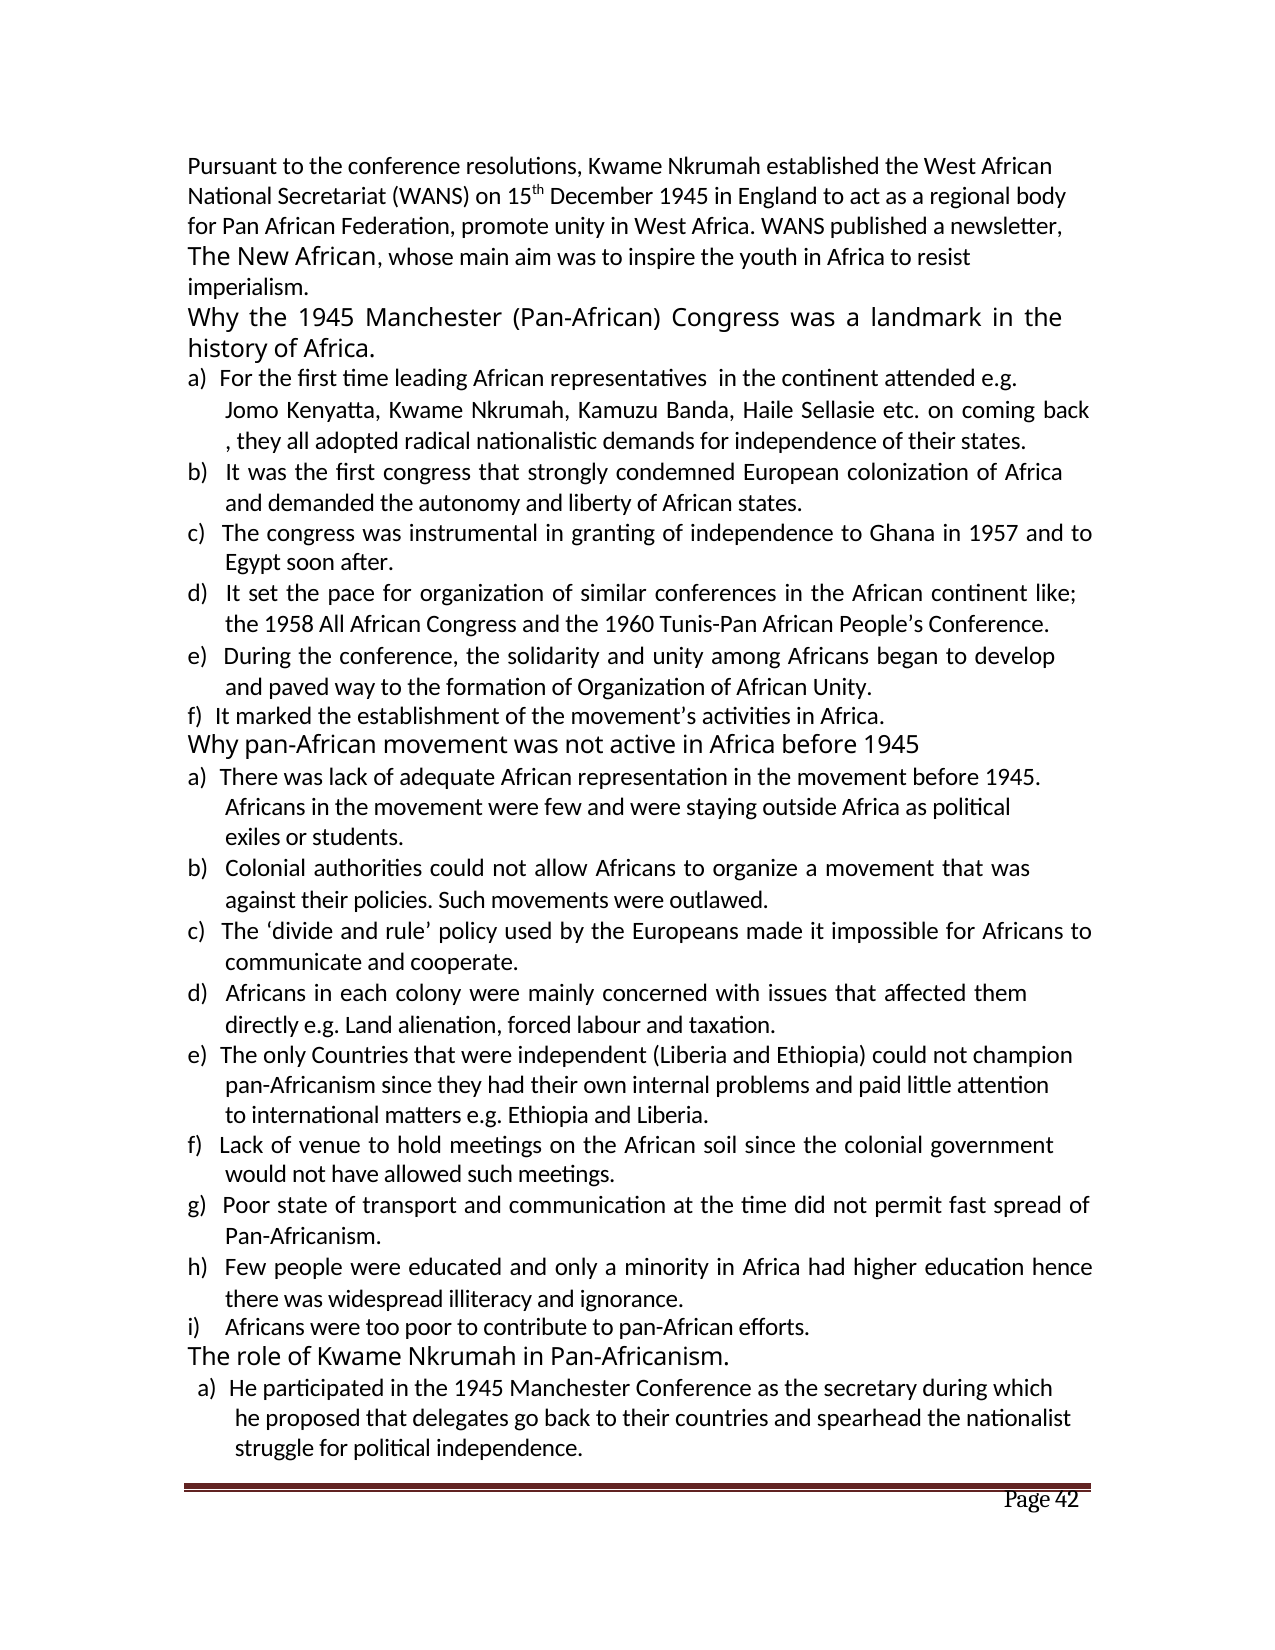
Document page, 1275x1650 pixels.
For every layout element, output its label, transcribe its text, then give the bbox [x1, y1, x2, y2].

text Jomo Kenyatta, Kwame Nkrumah, Kamuzu Banda, Haile Sellasie etc. on coming back , they all adopted radical nationalistic demands for independence of their states. [225, 393, 1097, 456]
text h) Few people were educated and only a minority in Africa had higher education hence there was widespread illiteracy and ignorance. [187, 1251, 1101, 1313]
text f) It marked the establishment of the movement’s activities in Africa. [187, 702, 1275, 731]
text The role of Kwame Nkrumah in Pan-Africanism. [187, 1342, 1275, 1371]
text a) He participated in the 1945 Manchester Conference as the secretary during which he proposed that delegates go back to their countries and spearhead the nationalist struggle for political independence. [197, 1372, 1107, 1463]
text d) It set the pace for organization of similar conferences in the African continent like; the 1958 All African Congress and the 1960 Tunis-Pan African People’s Conference. [187, 577, 1086, 639]
text c) The ‘divide and rule’ policy used by the Europeans made it impossible for Africans to communicate and cooperate. [187, 914, 1101, 977]
text i) Africans were too poor to contribute to pan-African efforts. [187, 1313, 1275, 1341]
text Page 42 [1003, 1484, 1275, 1513]
text e) During the conference, the solidarity and unity among Africans began to develop and paved way to the formation of Organization of African Unity. [187, 639, 1064, 702]
text b) Colonial authorities could not allow Africans to organize a movement that was against their policies. Such movements were outlawed. [187, 852, 1039, 914]
text a) There was lack of adequate African representation in the movement before 1945. Africans in the movement were few and were staying outside Africa as political exiles or students. [187, 761, 1075, 852]
text Why the 1945 Manchester (Pan-African) Congress was a landmark in the history of Africa. [187, 301, 1063, 364]
text d) Africans in each colony were mainly concerned with issues that affected them directly e.g. Land alienation, forced labour and taxation. [187, 977, 1035, 1039]
text a) For the first time leading African representatives in the continent attended e.g. [187, 364, 1275, 393]
text c) The congress was instrumental in granting of independence to Ghana in 1957 and to Egypt soon after. [187, 518, 1101, 576]
text e) The only Countries that were independent (Liberia and Ethiopia) could not champion pan-Africanism since they had their own internal problems and paid little attention to international matters e.g. Ethiopia and Liberia. [187, 1039, 1107, 1130]
text g) Poor state of transport and communication at the time did not permit fast spread of Pan-Africanism. [187, 1188, 1099, 1251]
text b) It was the first congress that strongly condemned European colonization of Africa and demanded the autonomy and liberty of African states. [187, 456, 1072, 518]
text Why pan-African movement was not active in Africa before 1945 [187, 731, 1275, 760]
text f) Lack of venue to hold meetings on the African soil since the colonial government would not have allowed such meetings. [187, 1130, 1063, 1188]
text Pursuant to the conference resolutions, Kwame Nkrumah established the West African National Secretariat (WANS) on 15th December 1945 in England to act as a regional body for Pan African Federation, promote unity in West Africa. WANS published a newsletter, The New African, whose main aim was to inspire the youth in Africa to resist imperialism. [187, 150, 1105, 301]
